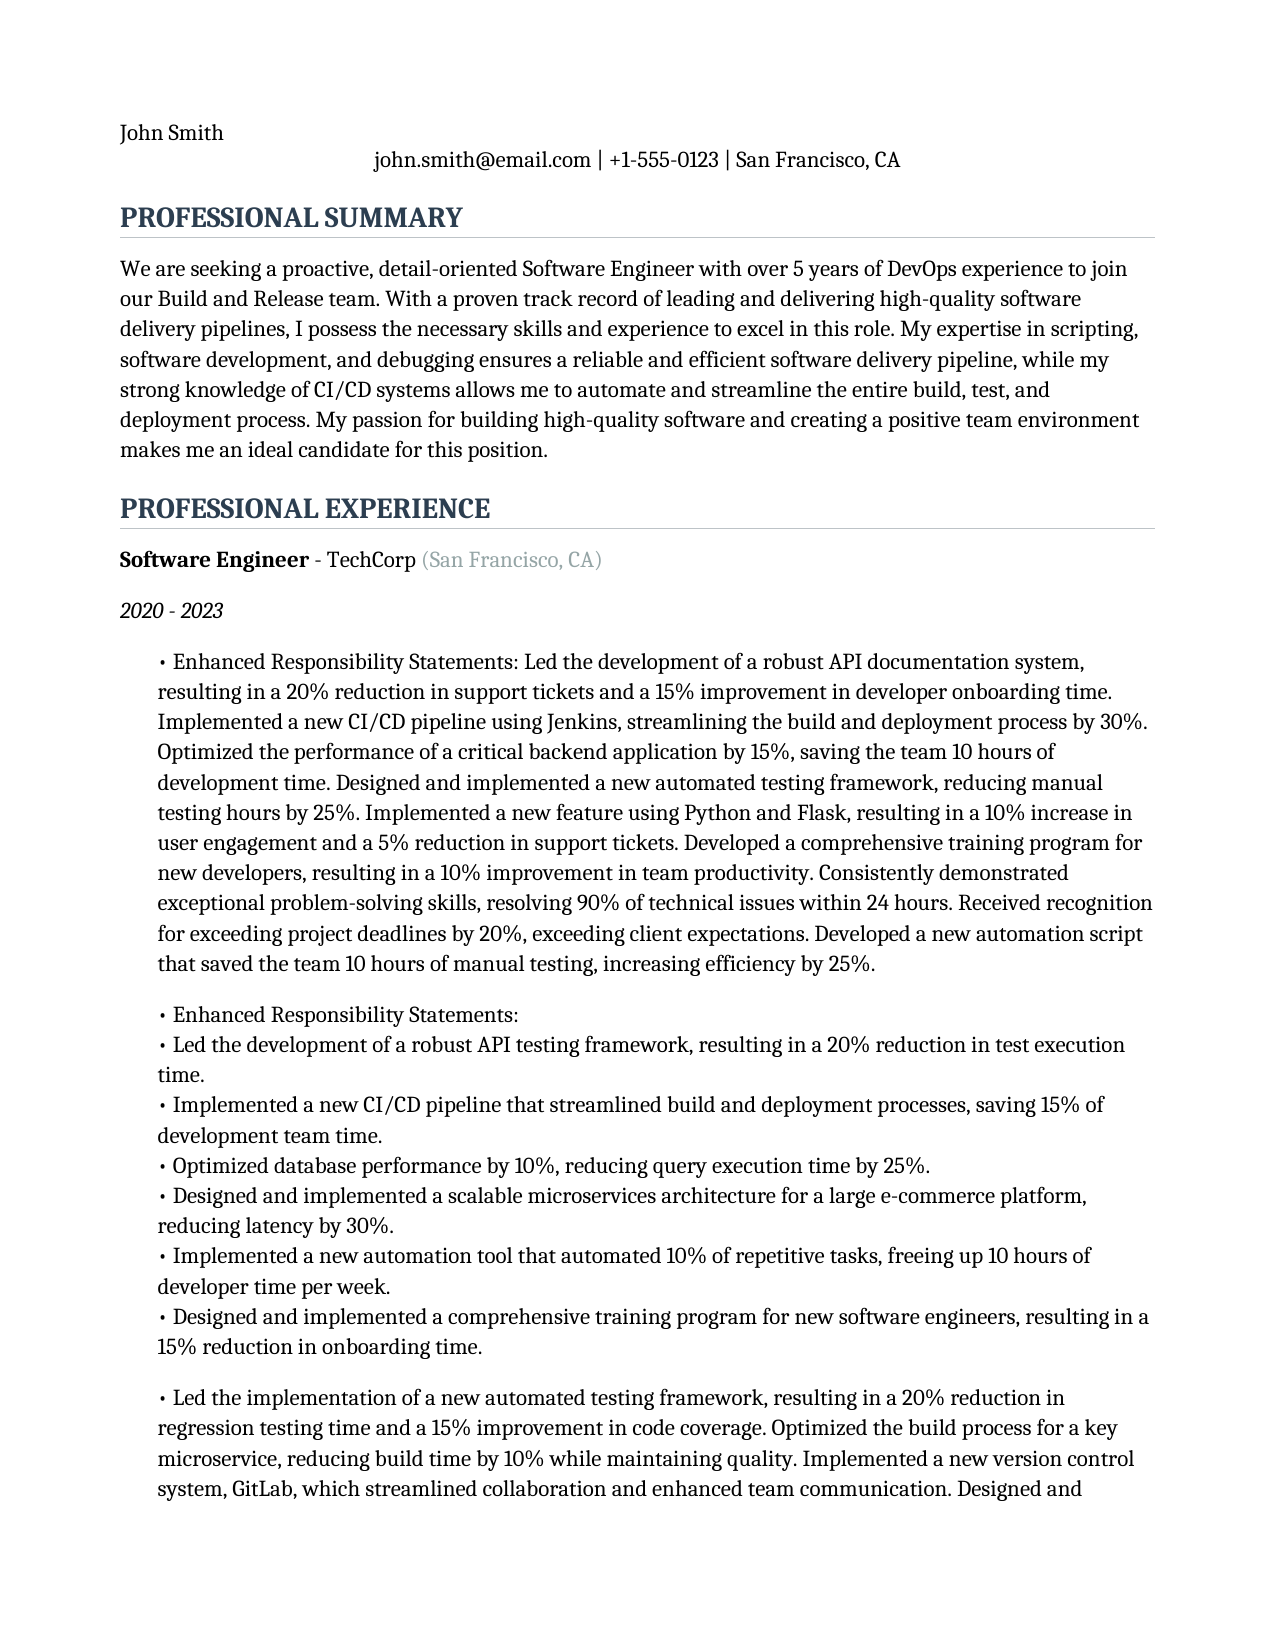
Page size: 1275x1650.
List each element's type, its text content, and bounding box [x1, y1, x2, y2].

text We are seeking a proactive, detail-oriented Software Engineer with over 5 years of DevOps experience to join our Build and Release team. With a proven track record of leading and delivering high-quality software delivery pipelines, I possess the necessary skills and experience to excel in this role. My expertise in scripting, software development, and debugging ensures a reliable and efficient software delivery pipeline, while my strong knowledge of CI/CD systems allows me to automate and streamline the entire build, test, and deployment process. My passion for building high-quality software and creating a positive team environment makes me an ideal candidate for this position. [120, 256, 1155, 463]
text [157, 1385, 1155, 1502]
text • Enhanced Responsibility Statements: Led the development of a robust API documentation system, resulting in a 20% reduction in support tickets and a 15% improvement in developer onboarding time. Implemented a new CI/CD pipeline using Jenkins, streamlining the build and deployment process by 30%. Optimized the performance of a critical backend application by 15%, saving the team 10 hours of development time. Designed and implemented a new automated testing framework, reducing manual testing hours by 25%. Implemented a new feature using Python and Flask, resulting in a 10% increase in user engagement and a 5% reduction in support tickets. Developed a comprehensive training program for new developers, resulting in a 10% improvement in team productivity. Consistently demonstrated exceptional problem-solving skills, resolving 90% of technical issues within 24 hours. Received recognition for exceeding project deadlines by 20%, exceeding client expectations. Developed a new automation script that saved the team 10 hours of manual testing, increasing efficiency by 25%. [157, 648, 1155, 977]
text • Enhanced Responsibility Statements: • Led the development of a robust API testing framework, resulting in a 20% reduction in test execution time. • Implemented a new CI/CD pipeline that streamlined build and deployment processes, saving 15% of development team time. • Optimized database performance by 10%, reducing query execution time by 25%. • Designed and implemented a scalable microservices architecture for a large e-commerce platform, reducing latency by 30%. • Implemented a new automation tool that automated 10% of repetitive tasks, freeing up 10 hours of developer time per week. • Designed and implemented a comprehensive training program for new software engineers, resulting in a 15% reduction in onboarding time. [157, 1002, 1155, 1360]
text Software Engineer - TechCorp (San Francisco, CA) [120, 546, 1155, 573]
text 2020 - 2023 [120, 597, 1155, 624]
text john.smith@email.com | +1-555-0123 | San Francisco, CA [120, 146, 1155, 173]
text John Smith [120, 120, 1155, 146]
subtitle PROFESSIONAL SUMMARY [120, 202, 1155, 237]
subtitle PROFESSIONAL EXPERIENCE [120, 492, 1155, 528]
